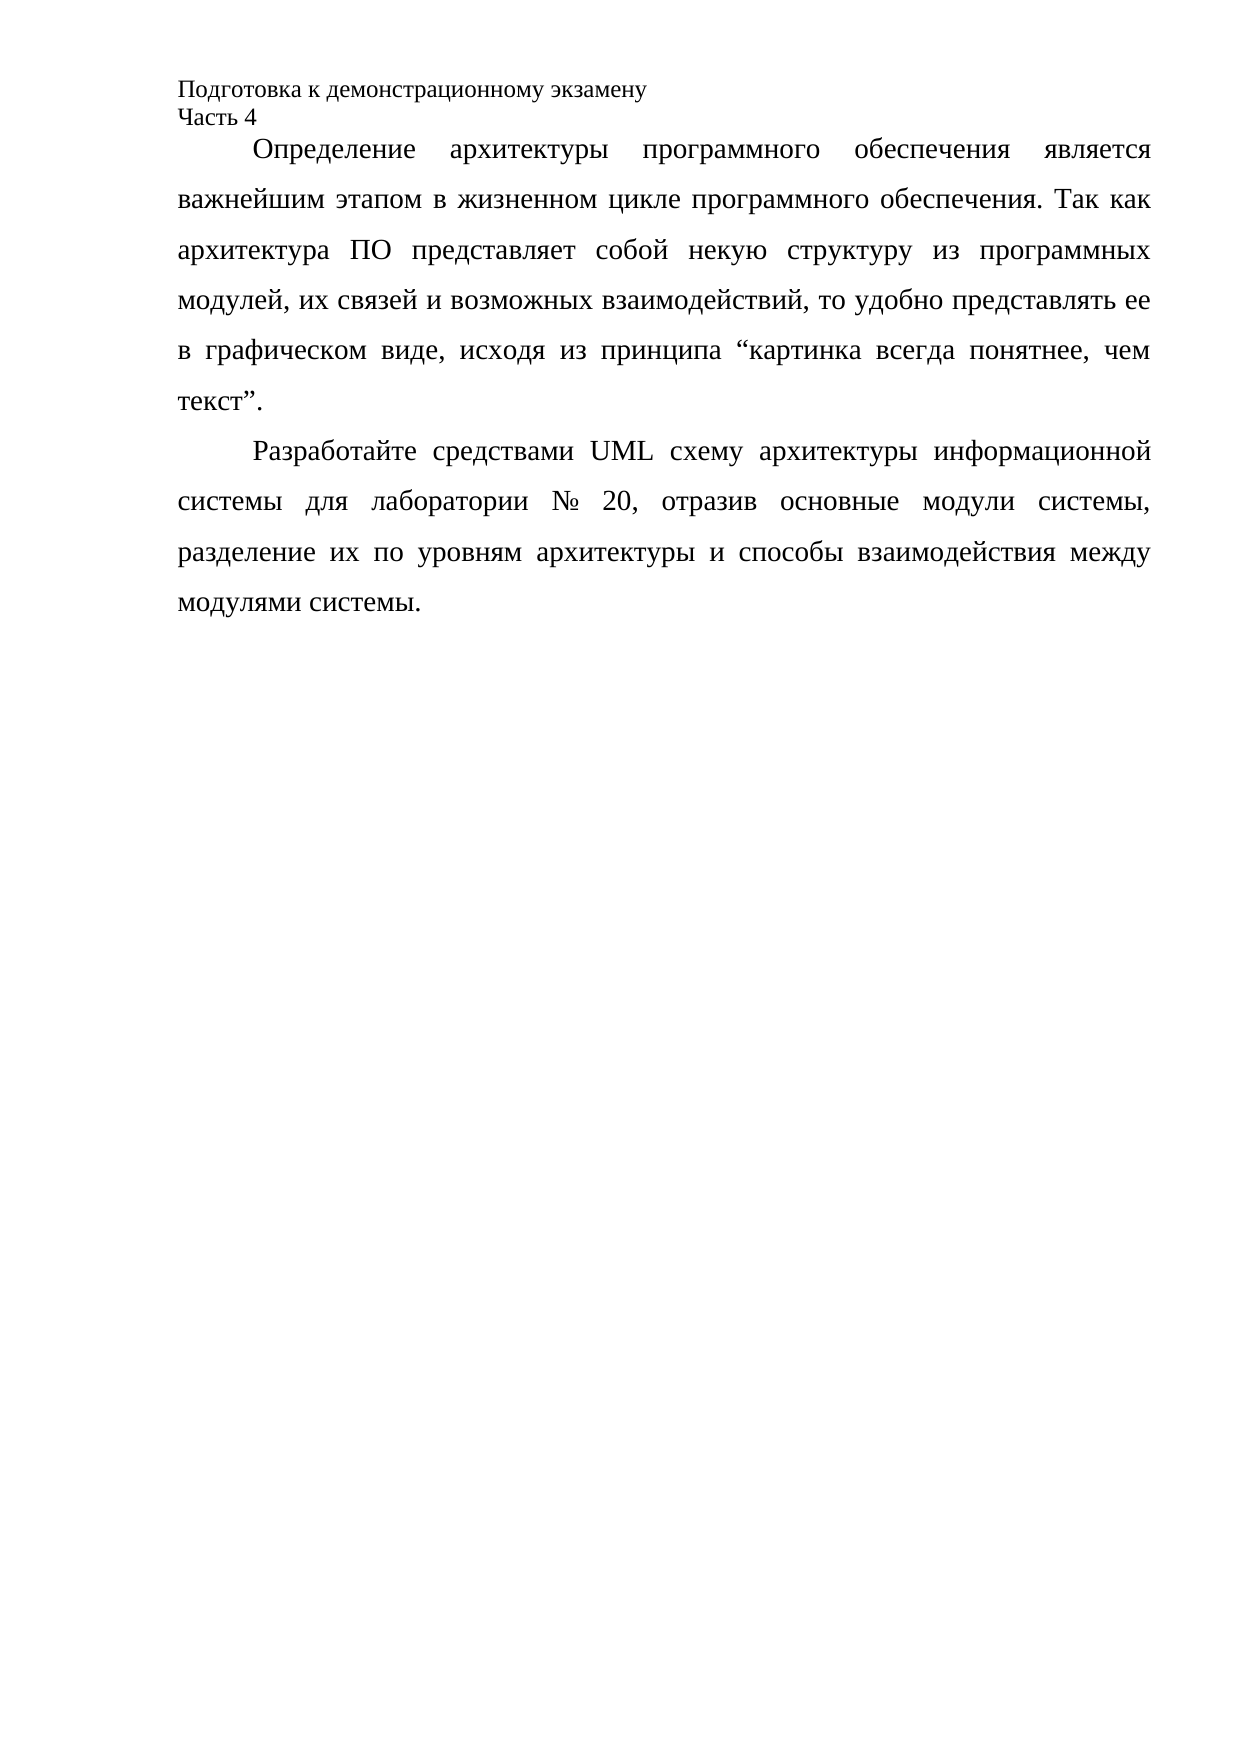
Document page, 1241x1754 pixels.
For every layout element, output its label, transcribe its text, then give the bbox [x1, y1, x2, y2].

text Определение архитектуры программного обеспечения является важнейшим этапом в жизненном цикле программного обеспечения. Так как архитектура ПО представляет собой некую структуру из программных модулей, их связей и возможных взаимодействий, то удобно представлять ее в графическом виде, исходя из принципа “картинка всегда понятнее, чем текст”. [177, 131, 1152, 416]
text Разработайте средствами UML схему архитектуры информационной системы для лаборатории № 20, отразив основные модули системы, разделение их по уровням архитектуры и способы взаимодействия между модулями системы. [177, 433, 1152, 618]
